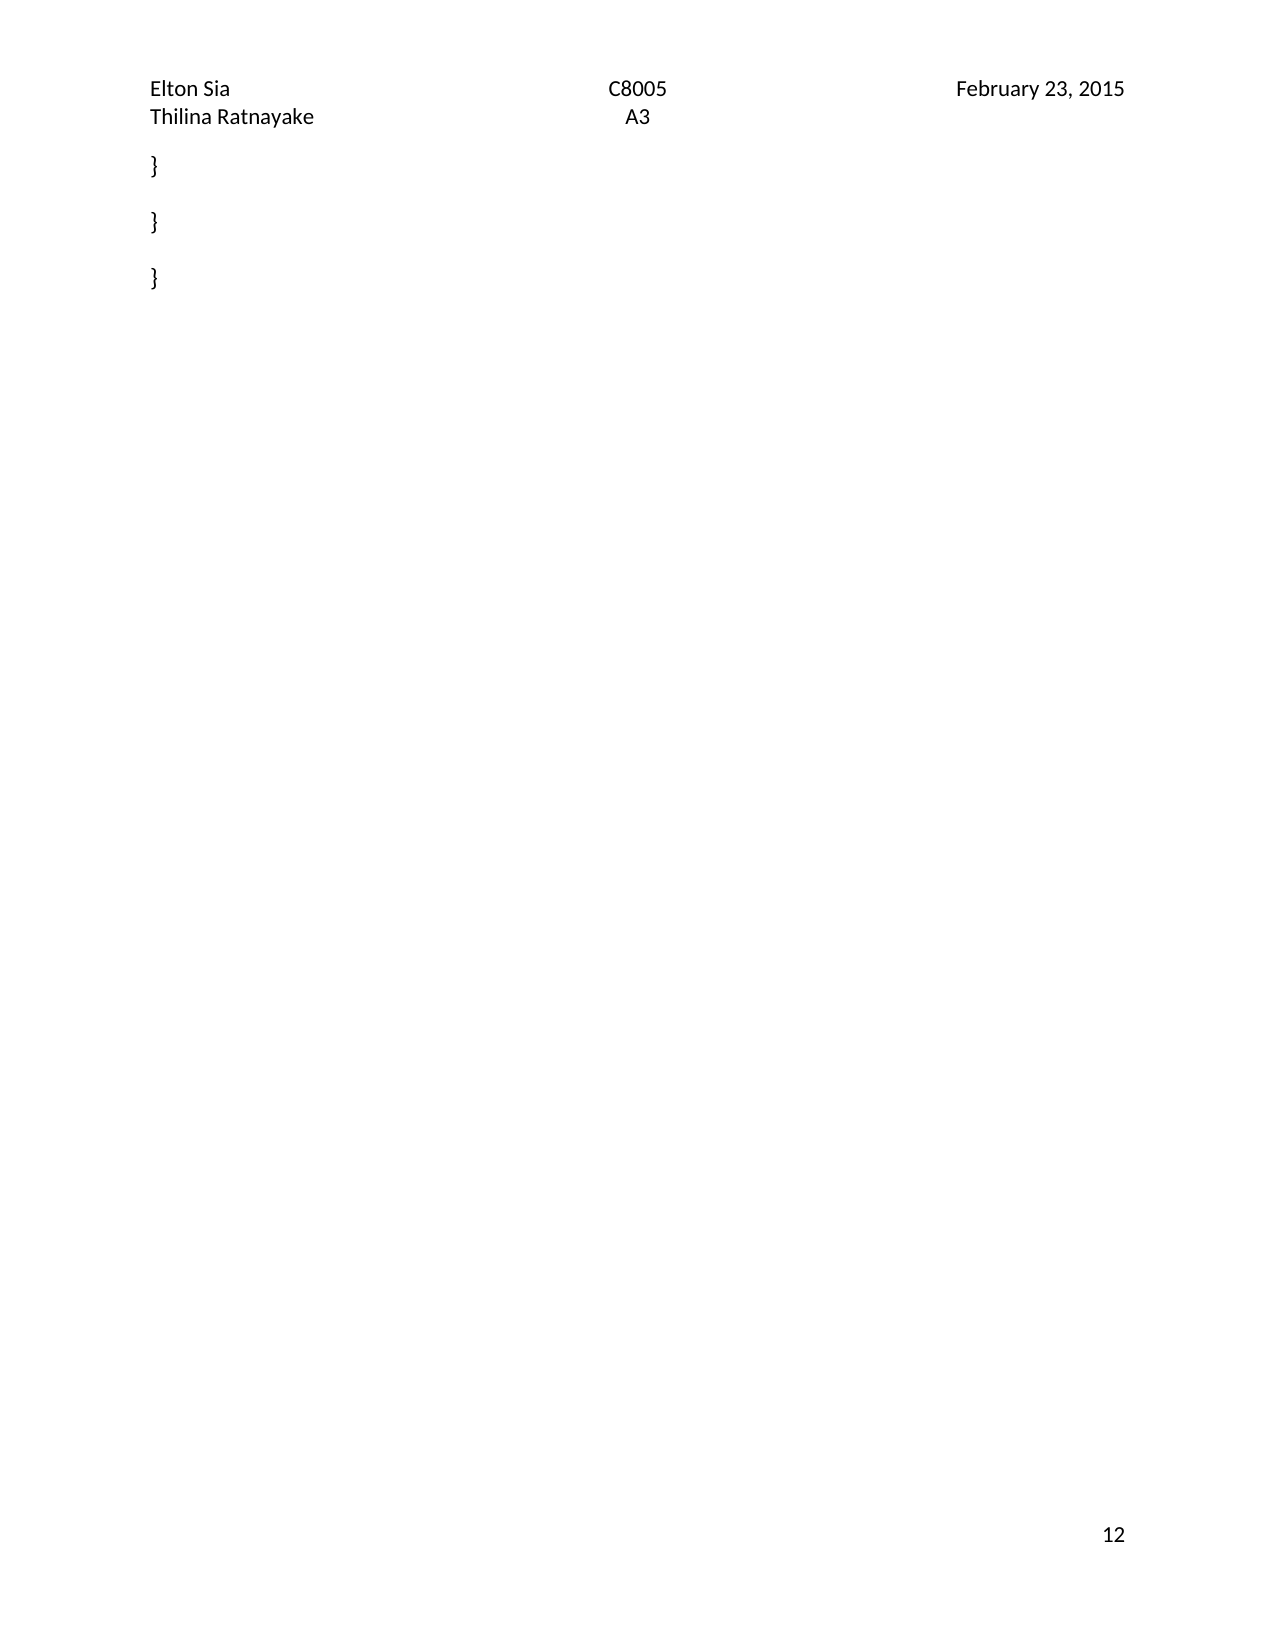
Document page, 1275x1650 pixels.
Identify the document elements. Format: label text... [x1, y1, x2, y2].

text } [150, 206, 1125, 236]
text } [150, 150, 1125, 181]
text } [150, 262, 1125, 292]
